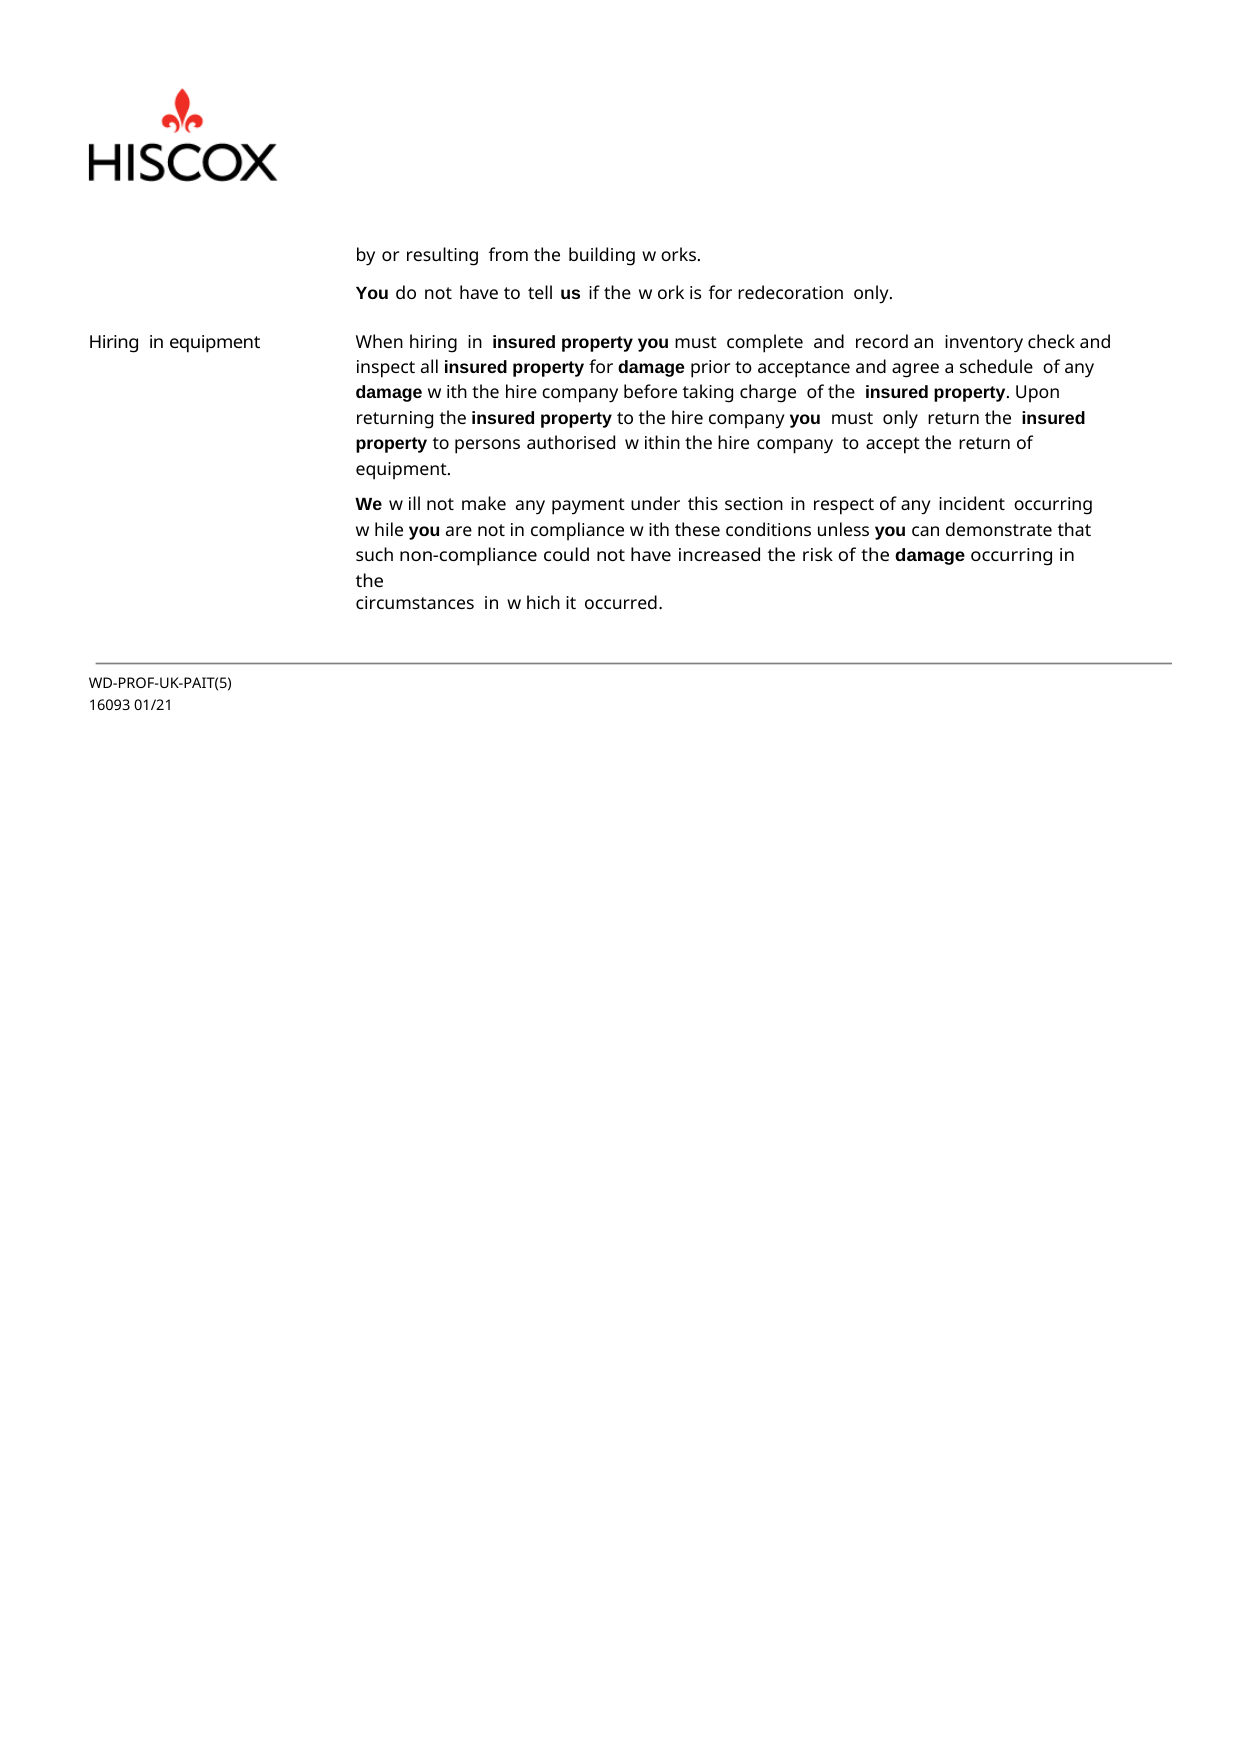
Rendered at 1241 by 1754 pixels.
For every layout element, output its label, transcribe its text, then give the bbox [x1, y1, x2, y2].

text by or resulting from the building w orks. [355, 243, 1165, 267]
picture [88, 88, 278, 182]
text We w ill not make any payment under this section in respect of any incident occurring w hile you are not in compliance w ith these conditions unless you can demonstrate that such non-compliance could not have increased the risk of the damage occurring in the [355, 492, 1106, 592]
text Hiring in equipment When hiring in insured property you must complete and record an inventory check and inspect all insured property for damage prior to acceptance and agree a schedule of any damage w ith the hire company before taking charge of the insured property. Upon returning the insured property to the hire company you must only return the insured property to persons authorised w ithin the hire company to accept the return of equipment. [88, 329, 1112, 480]
text circumstances in w hich it occurred. [355, 594, 1165, 614]
text WD-PROF-UK-PAIT(5) 16093 01/21 [88, 672, 262, 714]
text You do not have to tell us if the w ork is for redecoration only. [355, 280, 1165, 304]
